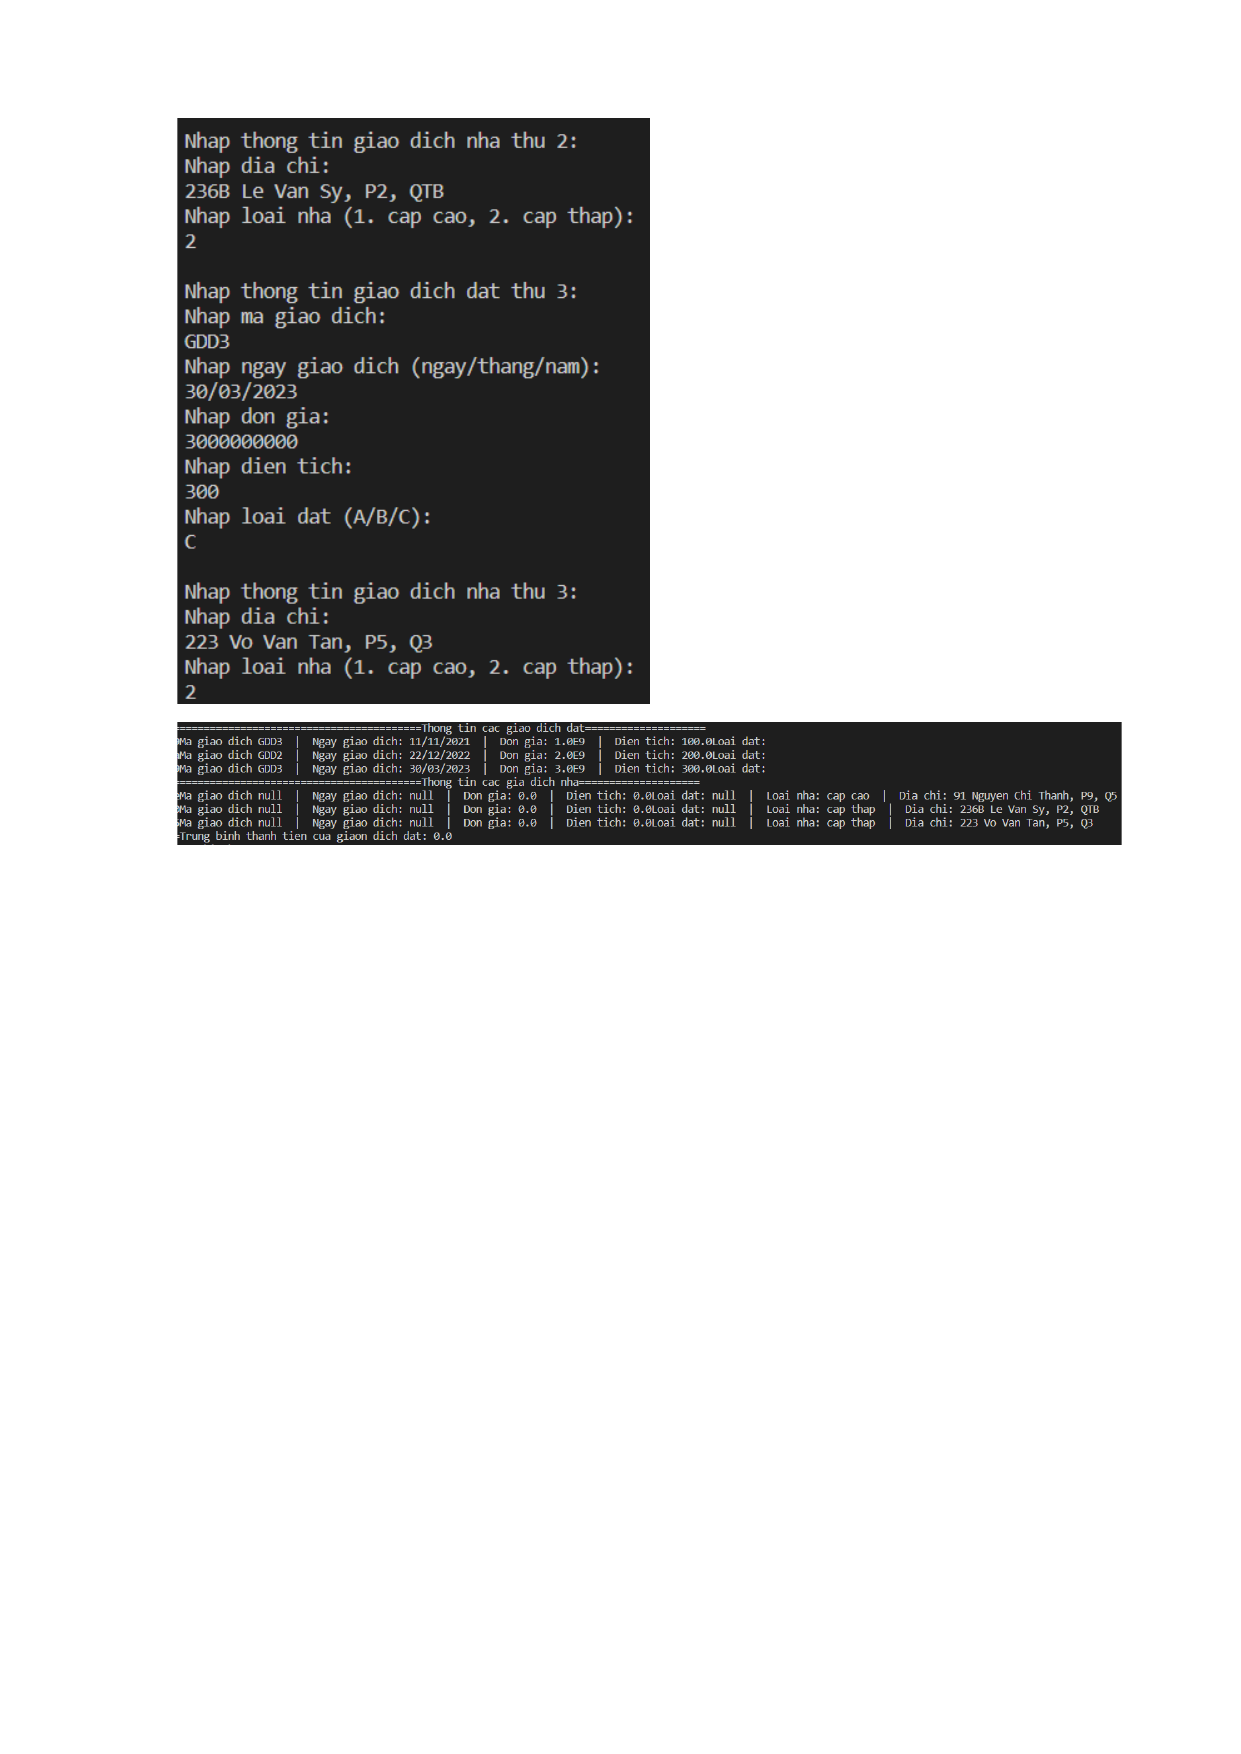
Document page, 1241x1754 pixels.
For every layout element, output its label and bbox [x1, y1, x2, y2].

picture [177, 118, 650, 704]
picture [177, 722, 1122, 845]
